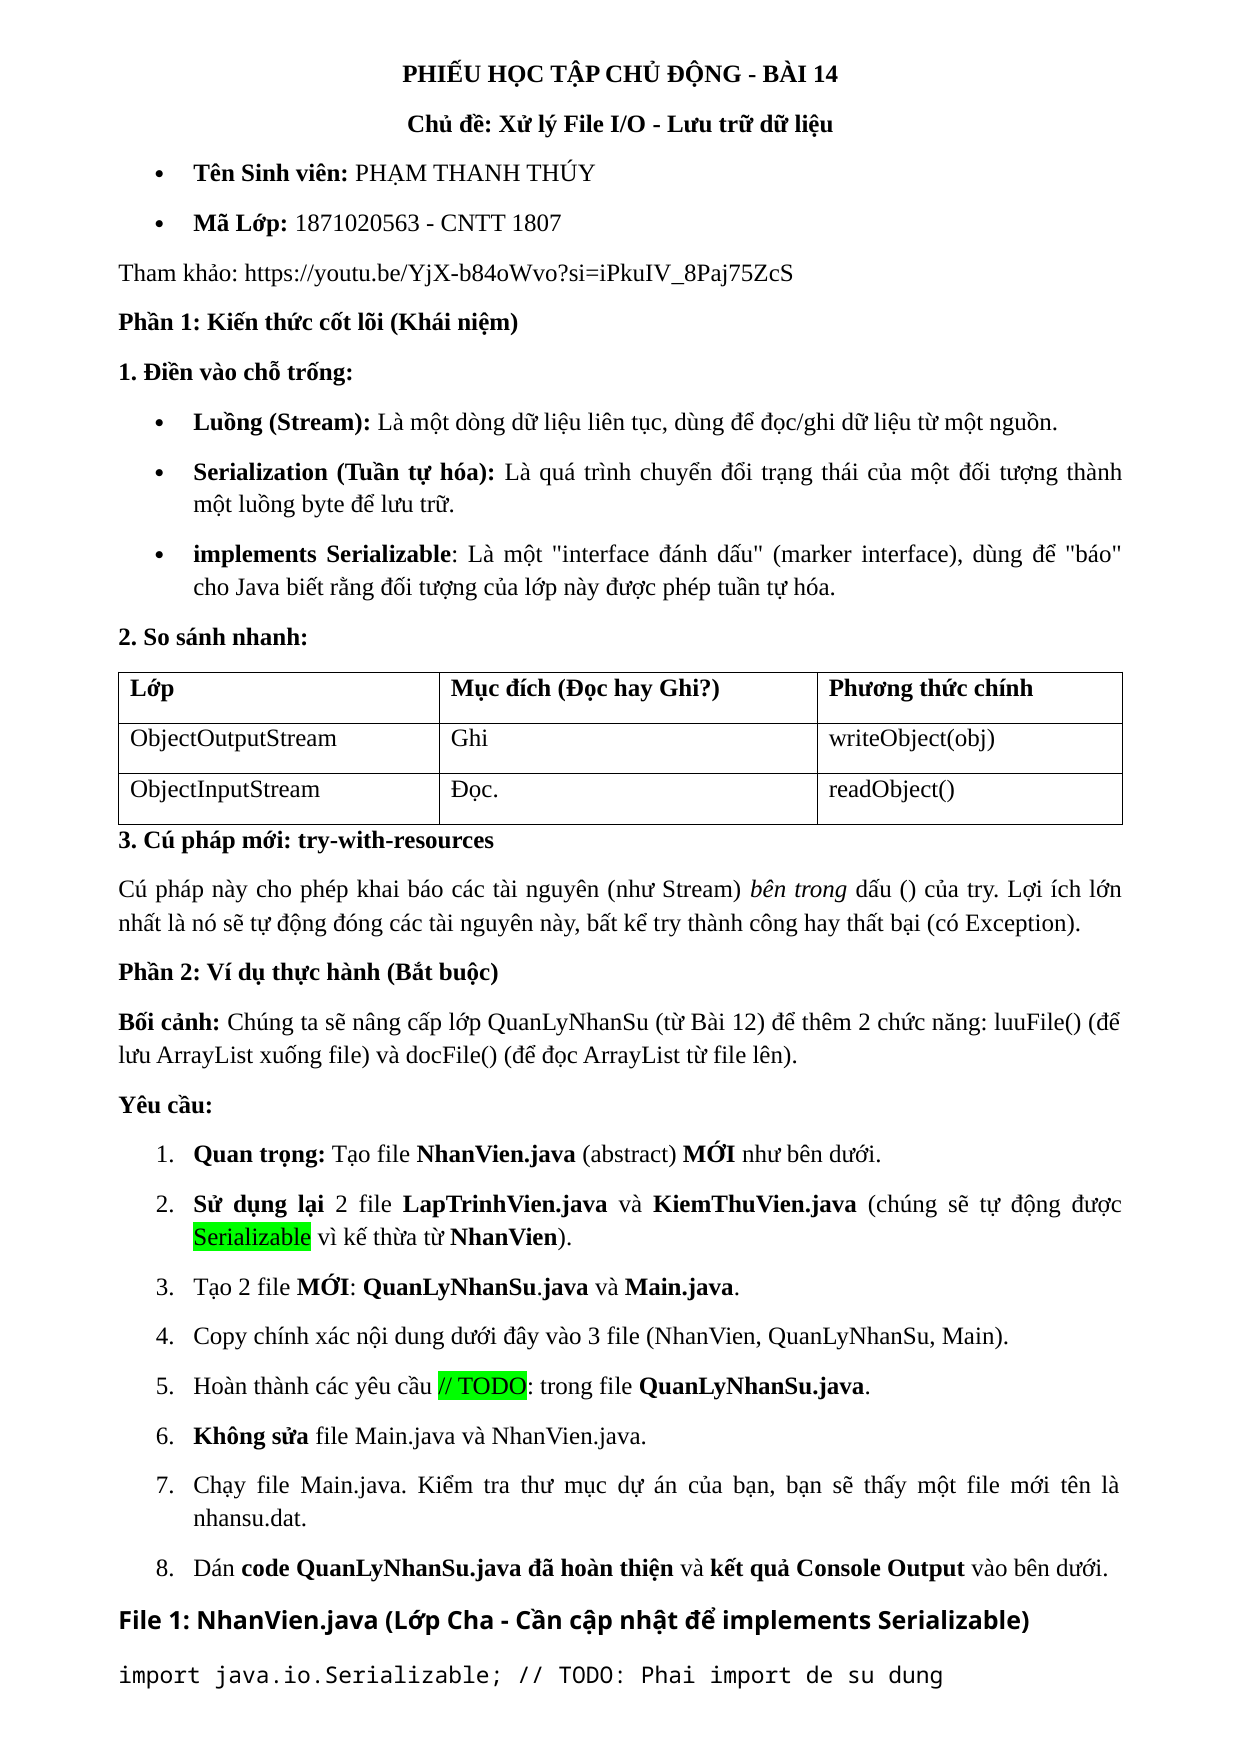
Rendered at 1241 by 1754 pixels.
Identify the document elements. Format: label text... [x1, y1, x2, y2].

table_header Mục đích (Đọc hay Ghi?) [440, 673, 817, 722]
table_cell ObjectInputStream [119, 774, 439, 824]
text Bối cảnh: Chúng ta sẽ nâng cấp lớp QuanLyNhanSu (từ Bài 12) để thêm 2 chức năng: luuFile() (để lưu ArrayList xuống file) và docFile() (để đọc ArrayList từ file lên). [118, 1007, 1122, 1069]
list Tham khảo: https://youtu.be/YjX-b84oWvo?si=iPkuIV_8Paj75ZcS [118, 258, 1122, 287]
text PHIẾU HỌC TẬP CHỦ ĐỘNG - BÀI 14 [118, 59, 1122, 88]
list Sử dụng lại 2 file LapTrinhVien.java và KiemThuVien.java (chúng sẽ tự động được Serializable vì kế thừa từ NhanVien). [156, 1189, 1122, 1251]
list implements Serializable: Là một "interface đánh dấu" (marker interface), dùng để "báo" cho Java biết rằng đối tượng của lớp này được phép tuần tự hóa. [156, 539, 1122, 601]
table_cell readObject() [818, 774, 1122, 824]
list Hoàn thành các yêu cầu // TODO: trong file QuanLyNhanSu.java. [527, 1371, 1122, 1400]
list Copy chính xác nội dung dưới đây vào 3 file (NhanVien, QuanLyNhanSu, Main). [156, 1321, 1122, 1350]
list Mã Lớp: 1871020563 - CNTT 1807 [156, 208, 1122, 237]
text Phần 1: Kiến thức cốt lõi (Khái niệm) [118, 307, 1122, 336]
text Cú pháp này cho phép khai báo các tài nguyên (như Stream) bên trong dấu () của try. Lợi ích lớn nhất là nó sẽ tự động đóng các tài nguyên này, bất kể try thành công hay thất bại (có Exception). [118, 874, 1122, 936]
table_header Phương thức chính [818, 673, 1122, 722]
text Chủ đề: Xử lý File I/O - Lưu trữ dữ liệu [118, 109, 1122, 137]
text File 1: NhanVien.java (Lớp Cha - Cần cập nhật để implements Serializable) [118, 1603, 1122, 1637]
list Không sửa file Main.java và NhanVien.java. [156, 1421, 1122, 1449]
table_header Lớp [119, 673, 439, 722]
text 1. Điền vào chỗ trống: [118, 357, 1122, 386]
list Tên Sinh viên: PHẠM THANH THÚY [156, 158, 1122, 187]
table_cell ObjectOutputStream [119, 724, 439, 773]
table_cell Đọc. [440, 774, 817, 824]
text Yêu cầu: [118, 1090, 1122, 1118]
text Phần 2: Ví dụ thực hành (Bắt buộc) [118, 957, 1122, 986]
table_cell writeObject(obj) [818, 724, 1122, 773]
list Serialization (Tuần tự hóa): Là quá trình chuyển đổi trạng thái của một đối tượng thành một luồng byte để lưu trữ. [156, 457, 1122, 518]
text 3. Cú pháp mới: try-with-resources [118, 825, 1122, 854]
table_cell Ghi [440, 724, 817, 773]
text 2. So sánh nhanh: [118, 622, 1122, 651]
list Dán code QuanLyNhanSu.java đã hoàn thiện và kết quả Console Output vào bên dưới. [156, 1553, 1122, 1582]
list Quan trọng: Tạo file NhanVien.java (abstract) MỚI như bên dưới. [156, 1139, 1122, 1168]
list Luồng (Stream): Là một dòng dữ liệu liên tục, dùng để đọc/ghi dữ liệu từ một nguồn. [156, 407, 1122, 436]
list Hoàn thành các yêu cầu // TODO: trong file QuanLyNhanSu.java. [156, 1371, 438, 1400]
list Tạo 2 file MỚI: QuanLyNhanSu.java và Main.java. [156, 1272, 1122, 1301]
text import java.io.Serializable; // TODO: Phai import de su dung [118, 1659, 1122, 1690]
list Chạy file Main.java. Kiểm tra thư mục dự án của bạn, bạn sẽ thấy một file mới tên là nhansu.dat. [156, 1471, 1122, 1532]
